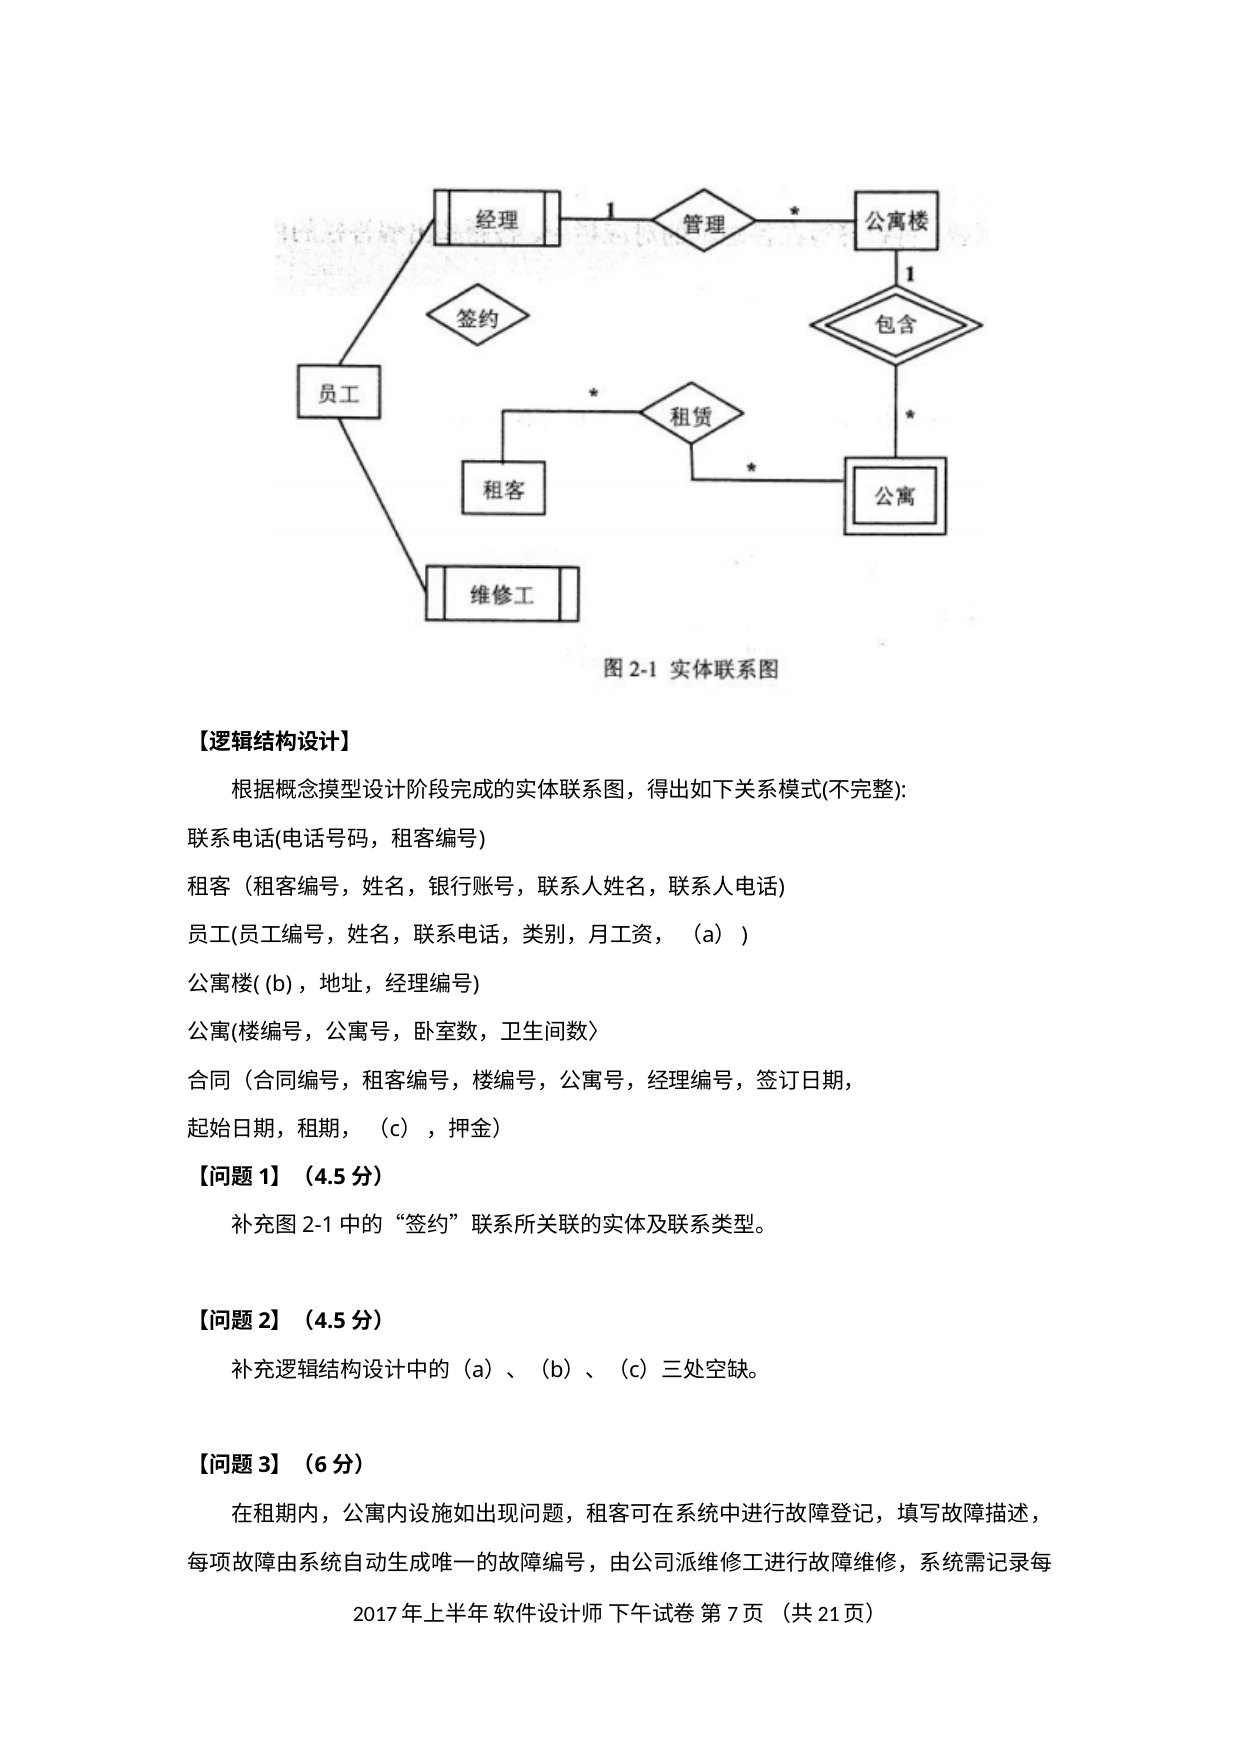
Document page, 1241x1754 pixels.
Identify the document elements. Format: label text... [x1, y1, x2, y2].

text 租客（租客编号，姓名，银行账号，联系人姓名，联系人电话) [187, 869, 1053, 901]
text 员工(员工编号，姓名，联系电话，类别，月工资， （a） ) [187, 917, 1053, 950]
text 补充图 2-1 中的“签约”联系所关联的实体及联系类型。 [187, 1207, 1053, 1240]
text 公寓楼( (b) ，地址，经理编号) [187, 966, 1053, 998]
text 补充逻辑结构设计中的（a）、（b）、（c）三处空缺。 [187, 1351, 1053, 1384]
text 联系电话(电话号码，租客编号) [187, 821, 1053, 853]
text 【逻辑结构设计】 [187, 724, 1053, 756]
text 公寓(楼编号，公寓号，卧室数，卫生间数〉 [187, 1014, 1053, 1046]
text 起始日期，租期， （c） ，押金） [187, 1111, 1053, 1143]
text 根据概念摸型设计阶段完成的实体联系图，得出如下关系模式(不完整): [187, 772, 1053, 805]
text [187, 1495, 1053, 1577]
text 【问题 3】（6 分） [187, 1447, 1053, 1479]
text 合同（合同编号，租客编号，楼编号，公寓号，经理编号，签订日期， [187, 1062, 1053, 1095]
picture [267, 158, 1017, 700]
text 【问题 2】（4.5 分） [187, 1303, 1053, 1335]
text 【问题 1】（4.5 分） [187, 1159, 1053, 1191]
